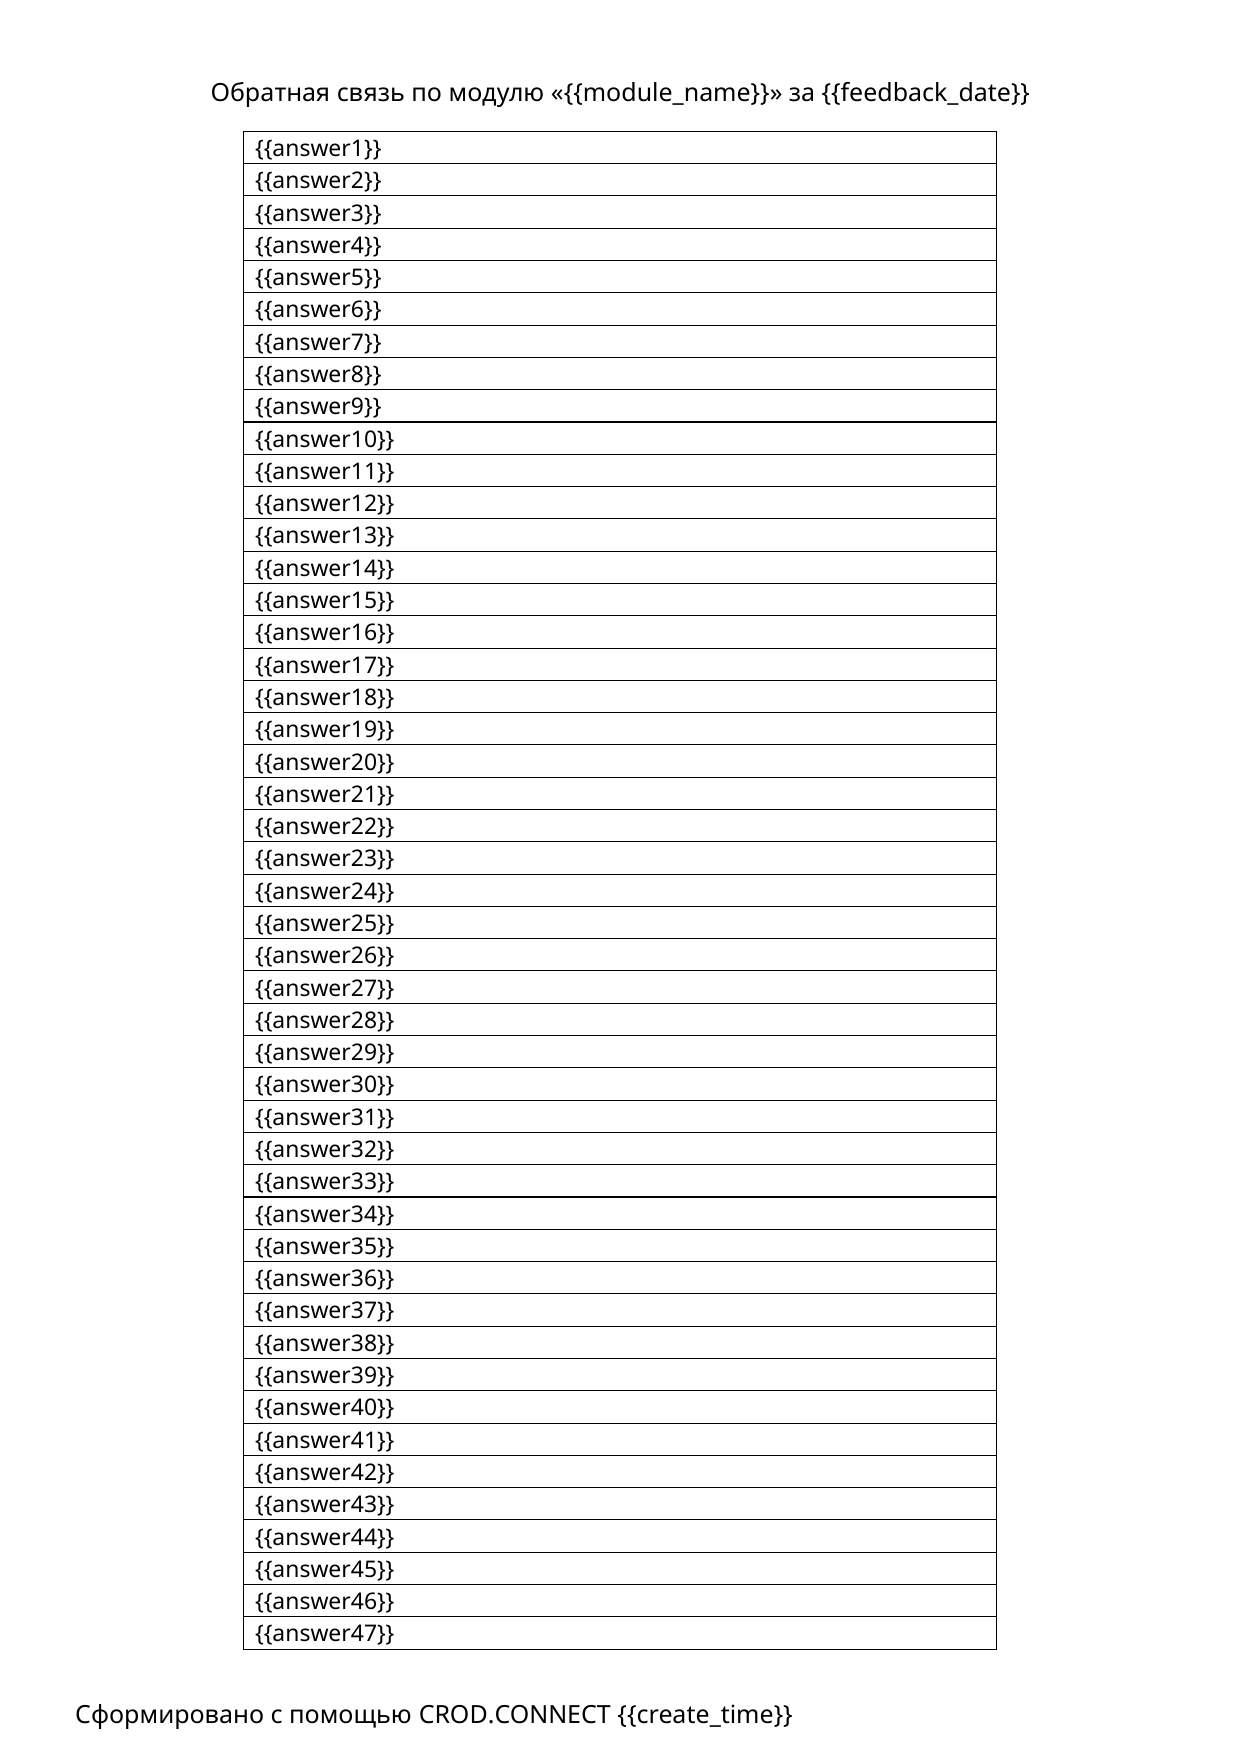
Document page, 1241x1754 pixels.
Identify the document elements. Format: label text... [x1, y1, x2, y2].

table_cell {{answer24}} [244, 875, 996, 906]
table_header {{answer1}} [244, 132, 996, 163]
table_cell {{answer44}} [244, 1520, 996, 1552]
table_cell {{answer27}} [244, 971, 996, 1003]
table_cell {{answer35}} [244, 1230, 996, 1261]
table_cell {{answer13}} [244, 519, 996, 551]
table_cell {{answer15}} [244, 584, 996, 615]
table_cell {{answer7}} [244, 326, 996, 357]
table_cell {{answer34}} [244, 1198, 996, 1229]
table_cell {{answer41}} [244, 1424, 996, 1455]
table_cell {{answer12}} [244, 487, 996, 518]
table_cell {{answer21}} [244, 778, 996, 809]
table_cell {{answer5}} [244, 261, 996, 292]
table_cell {{answer9}} [244, 390, 996, 421]
table_cell {{answer36}} [244, 1262, 996, 1293]
table_cell {{answer46}} [244, 1585, 996, 1616]
table_cell {{answer39}} [244, 1359, 996, 1390]
table_cell {{answer25}} [244, 907, 996, 938]
table_cell {{answer10}} [244, 423, 996, 454]
text Обратная связь по модулю «{{module_name}}» за {{feedback_date}} [75, 75, 1165, 109]
table_cell {{answer22}} [244, 810, 996, 841]
table_cell {{answer3}} [244, 196, 996, 228]
table_cell {{answer29}} [244, 1036, 996, 1067]
table_cell {{answer4}} [244, 229, 996, 260]
table_cell {{answer6}} [244, 293, 996, 324]
table_cell {{answer30}} [244, 1068, 996, 1099]
table_cell {{answer37}} [244, 1294, 996, 1326]
table_cell {{answer31}} [244, 1101, 996, 1132]
table_cell {{answer38}} [244, 1327, 996, 1358]
table_cell {{answer42}} [244, 1456, 996, 1487]
table_cell {{answer2}} [244, 164, 996, 195]
table_cell {{answer11}} [244, 455, 996, 486]
table_cell {{answer8}} [244, 358, 996, 389]
table_cell {{answer33}} [244, 1165, 996, 1196]
table_cell {{answer23}} [244, 842, 996, 873]
table_cell {{answer45}} [244, 1553, 996, 1584]
table_cell {{answer47}} [244, 1617, 996, 1648]
table_cell {{answer32}} [244, 1133, 996, 1164]
table_cell {{answer16}} [244, 616, 996, 647]
table_cell {{answer43}} [244, 1488, 996, 1519]
table_cell {{answer28}} [244, 1004, 996, 1035]
table_cell {{answer18}} [244, 681, 996, 712]
table_cell {{answer14}} [244, 552, 996, 583]
table_cell {{answer17}} [244, 649, 996, 680]
table_cell {{answer19}} [244, 713, 996, 744]
table_cell {{answer20}} [244, 745, 996, 777]
table_cell {{answer40}} [244, 1391, 996, 1422]
table_cell {{answer26}} [244, 939, 996, 970]
